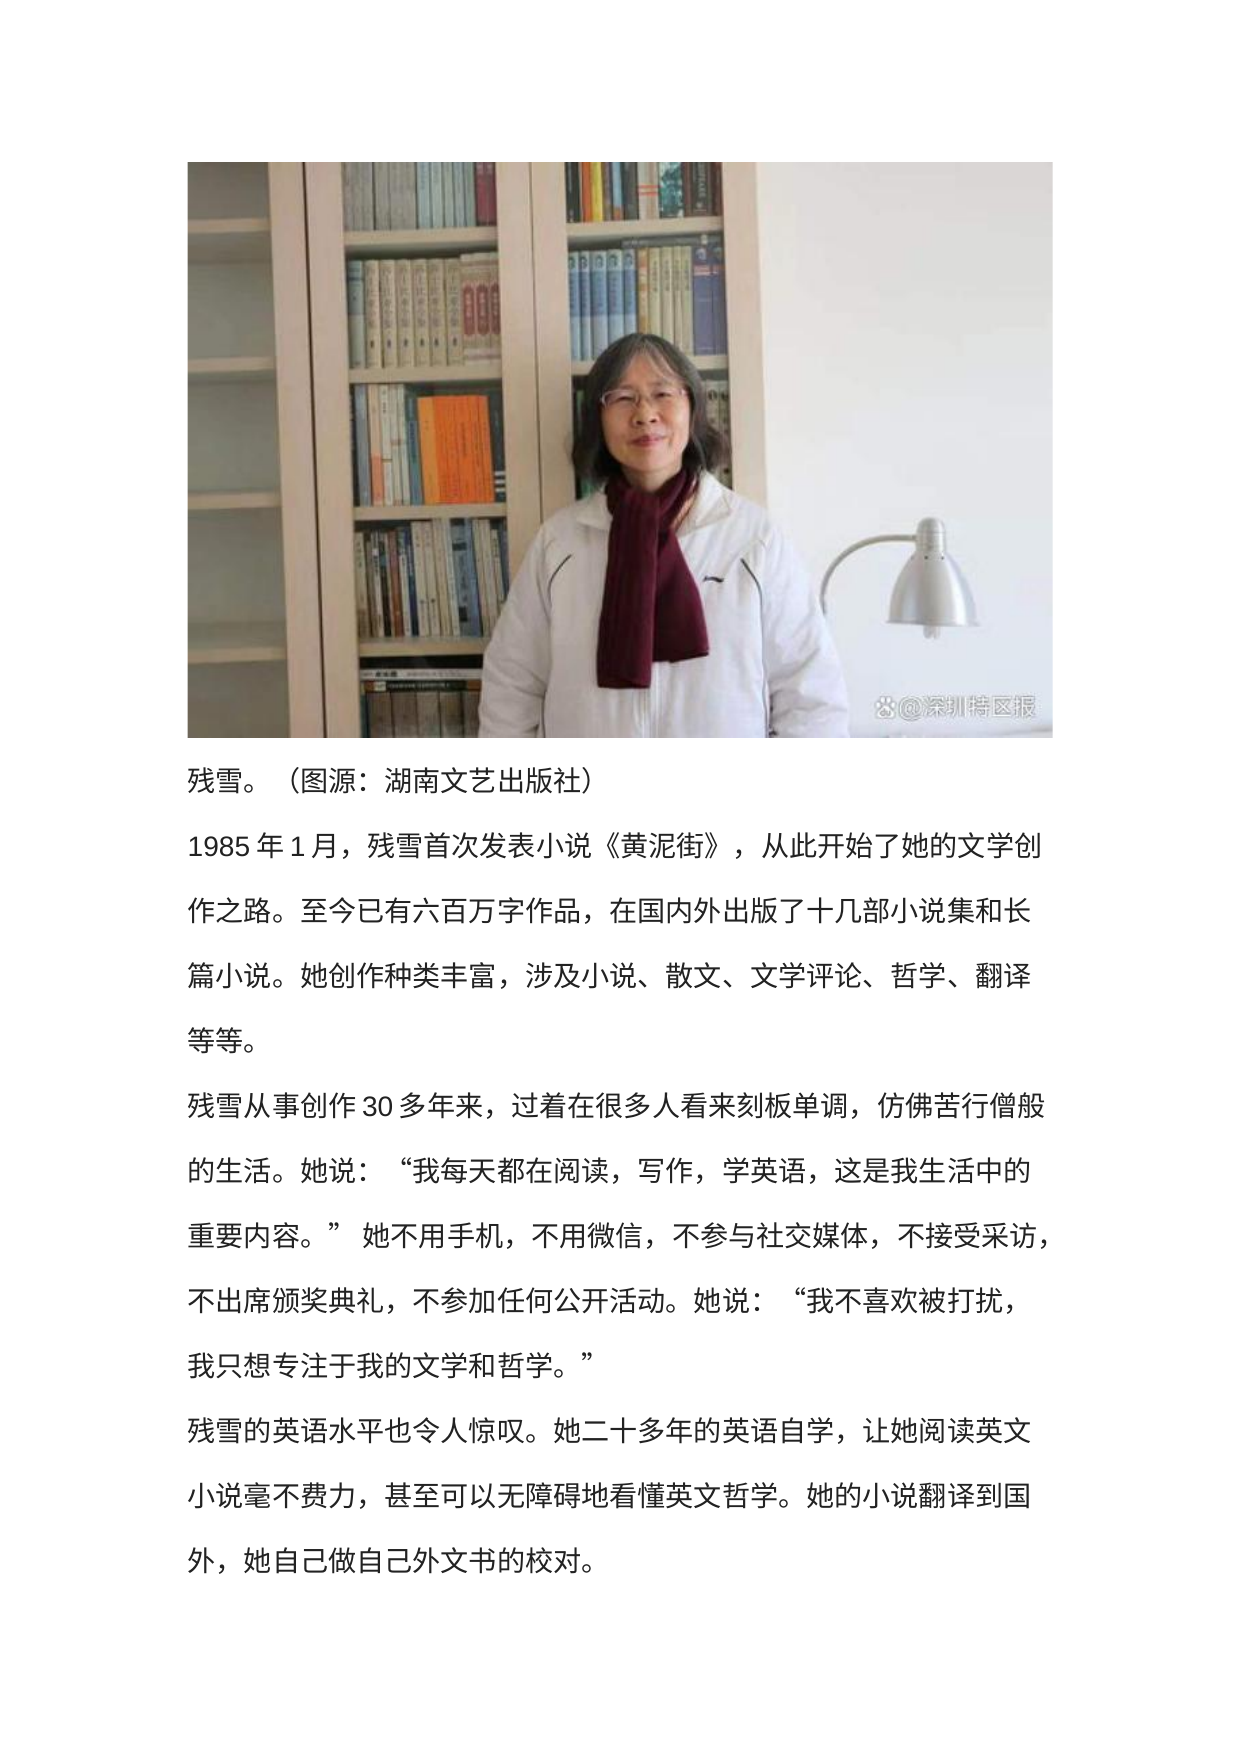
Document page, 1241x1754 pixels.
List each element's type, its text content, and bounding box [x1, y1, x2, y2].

text 残雪的英语水平也令人惊叹。她二十多年的英语自学，让她阅读英文小说毫不费力，甚至可以无障碍地看懂英文哲学。她的小说翻译到国外，她自己做自己外文书的校对。 [187, 1397, 1053, 1592]
text 残雪。（图源：湖南文艺出版社） [187, 747, 1053, 812]
text 1985年1月，残雪首次发表小说《黄泥街》，从此开始了她的文学创作之路。至今已有六百万字作品，在国内外出版了十几部小说集和长篇小说。她创作种类丰富，涉及小说、散文、文学评论、哲学、翻译等等。 [187, 812, 1053, 1072]
text 残雪从事创作30多年来，过着在很多人看来刻板单调，仿佛苦行僧般的生活。她说：“我每天都在阅读，写作，学英语，这是我生活中的重要内容。” 她不用手机，不用微信，不参与社交媒体，不接受采访，不出席颁奖典礼，不参加任何公开活动。她说：“我不喜欢被打扰，我只想专注于我的文学和哲学。” [187, 1072, 1053, 1397]
picture [187, 162, 1053, 738]
